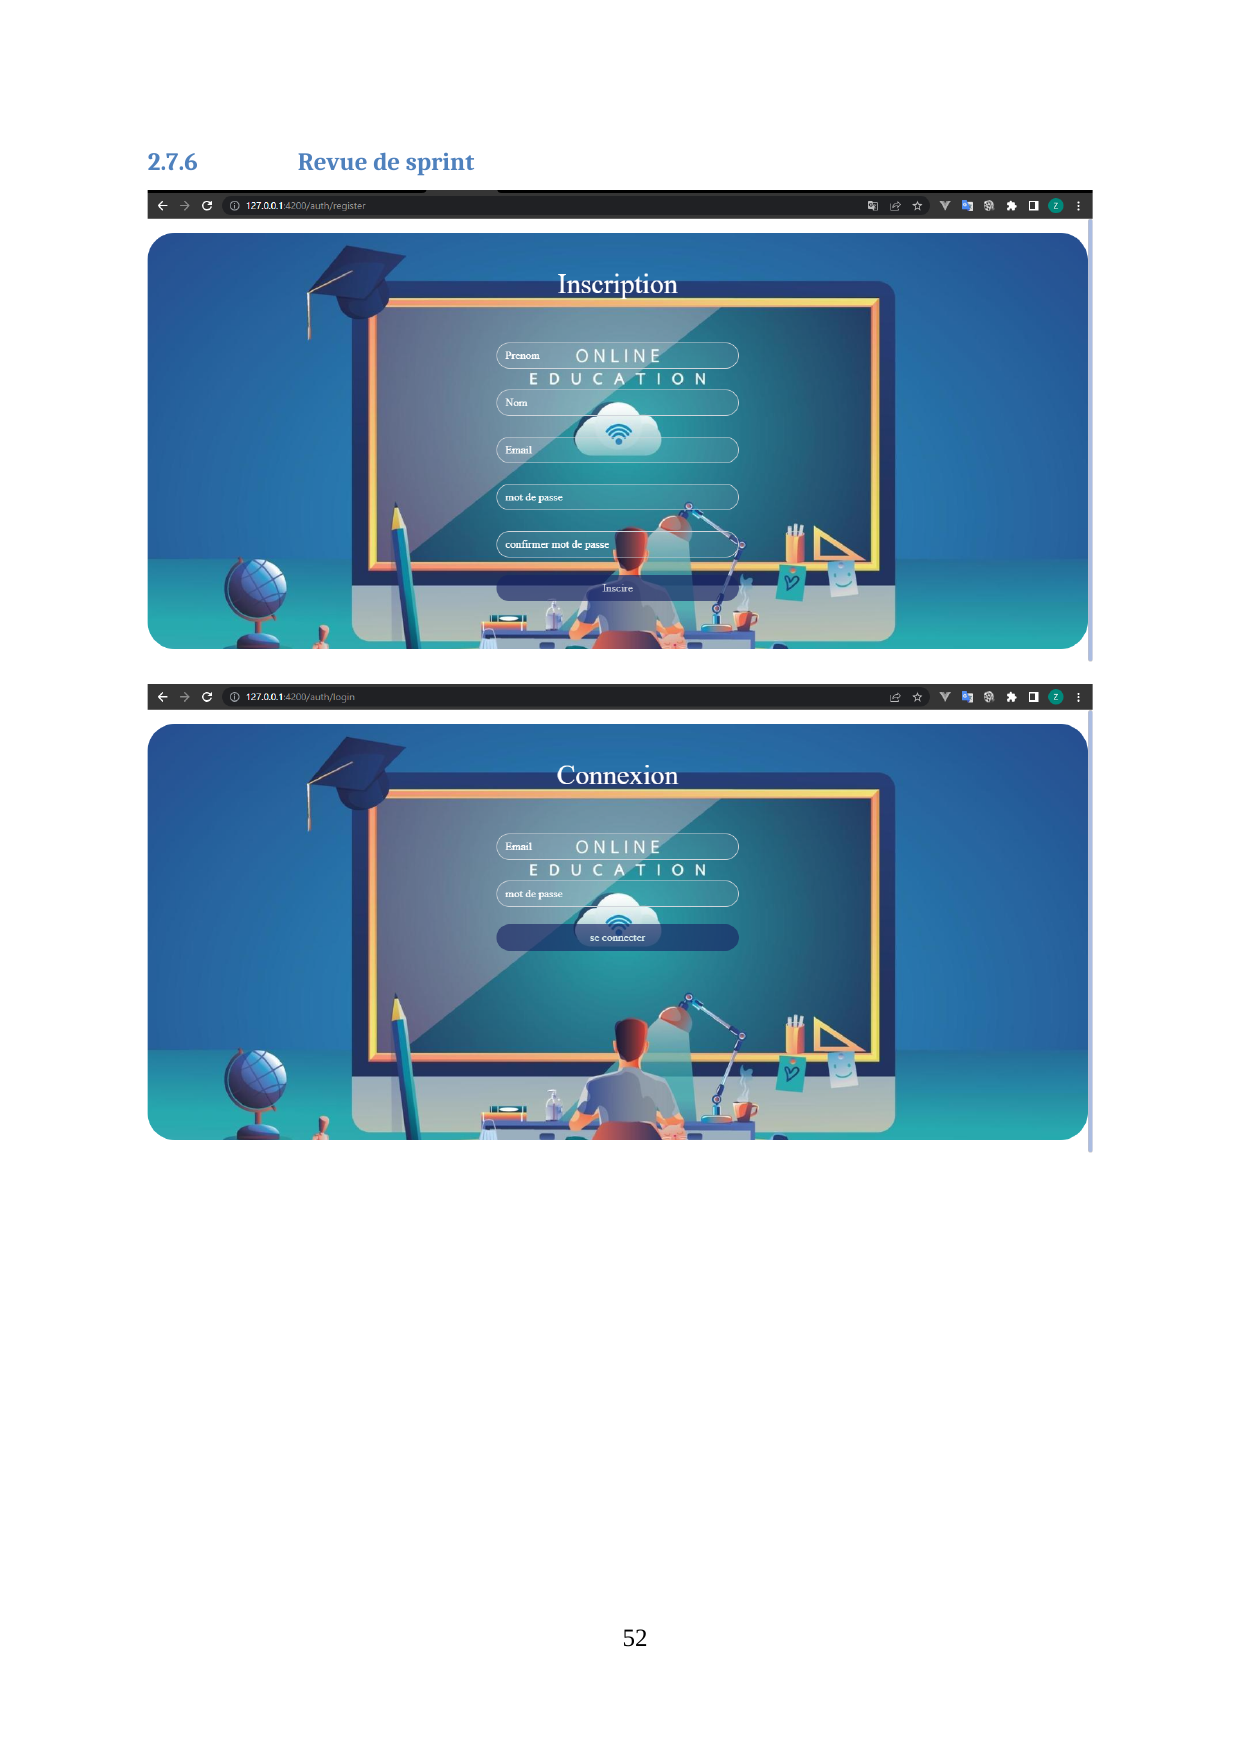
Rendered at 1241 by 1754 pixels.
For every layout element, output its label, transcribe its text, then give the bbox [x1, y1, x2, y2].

picture [147, 684, 1093, 1164]
picture [147, 190, 1093, 671]
subtitle Revue de sprint [148, 148, 1033, 176]
